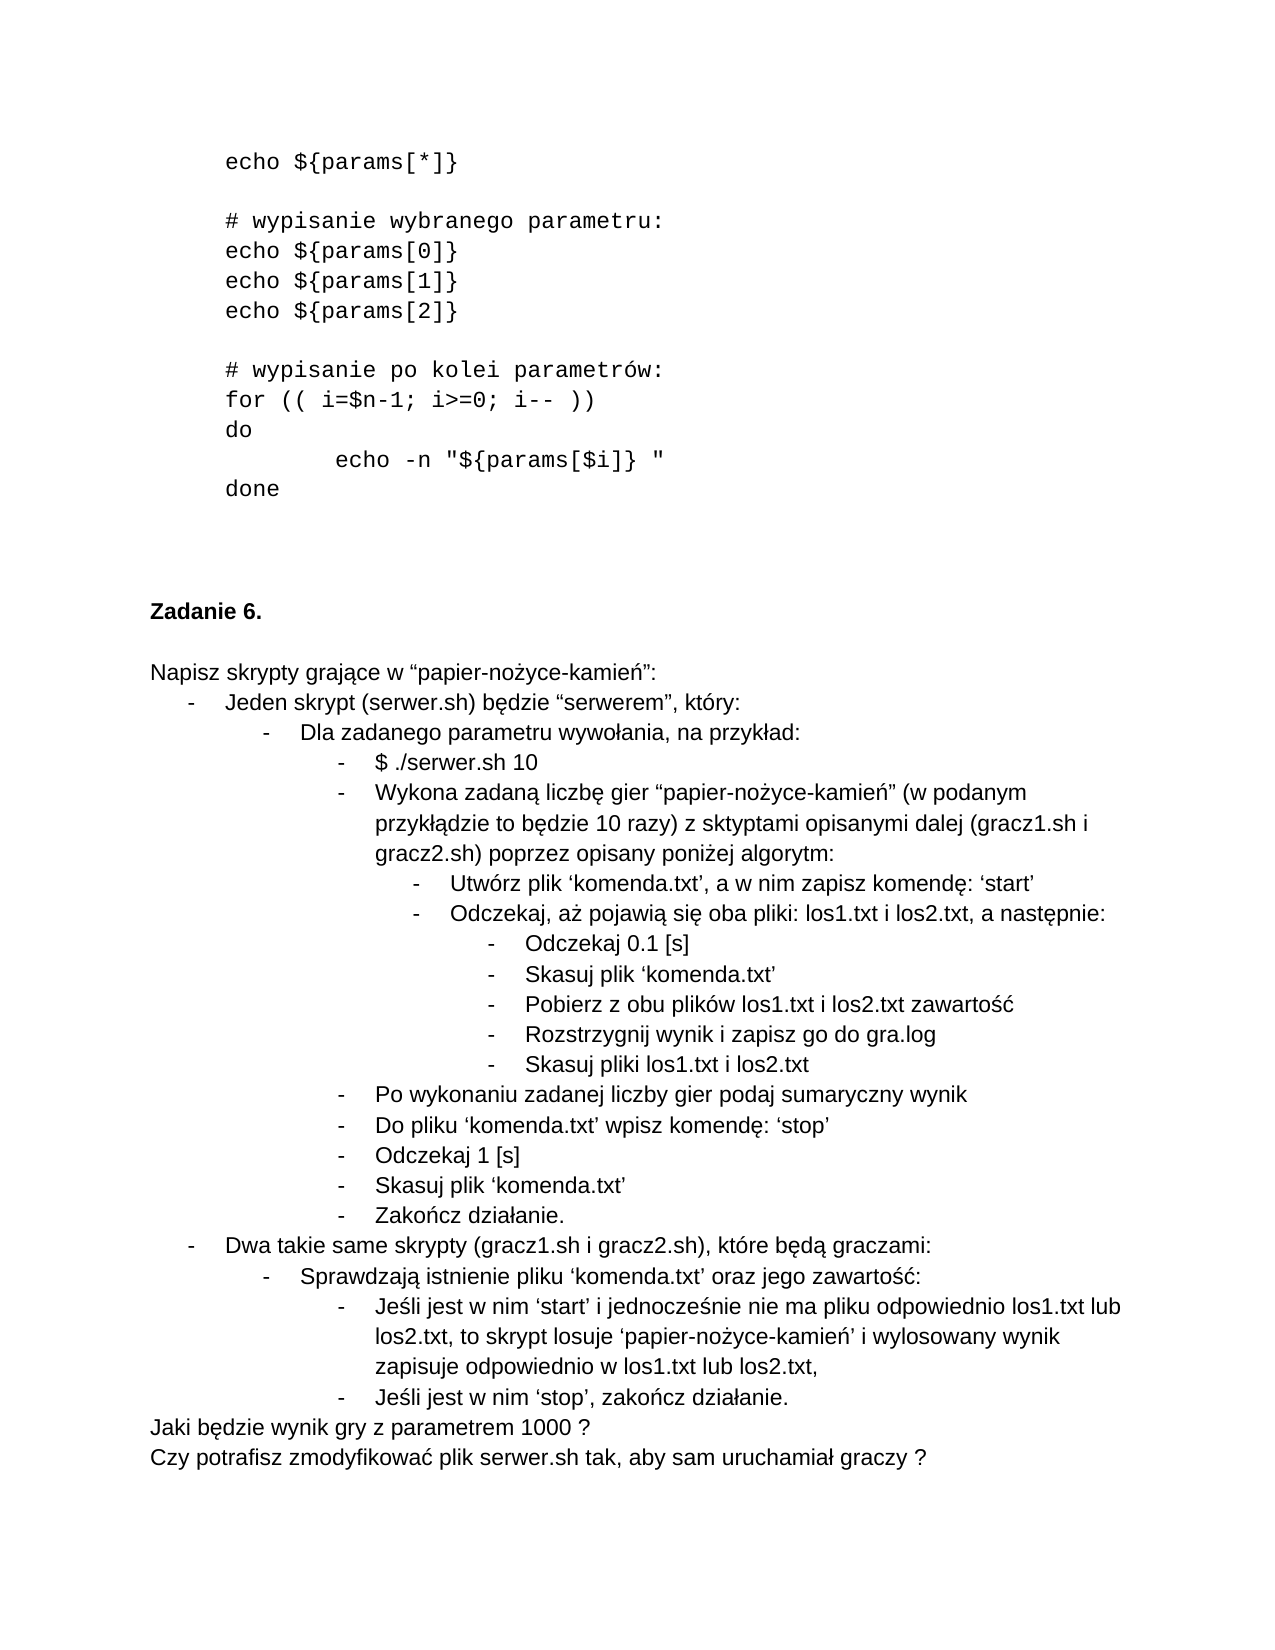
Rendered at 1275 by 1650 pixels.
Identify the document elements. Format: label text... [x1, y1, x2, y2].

list Odczekaj 1 [s] [337, 1142, 1125, 1168]
list Utwórz plik ‘komenda.txt’, a w nim zapisz komendę: ‘start’ [412, 870, 1125, 896]
list Do pliku ‘komenda.txt’ wpisz komendę: ‘stop’ [337, 1112, 1125, 1138]
list Skasuj plik ‘komenda.txt’ [337, 1172, 1125, 1198]
list Sprawdzają istnienie pliku ‘komenda.txt’ oraz jego zawartość: [262, 1263, 1125, 1289]
text # wypisanie po kolei parametrów: [225, 358, 1125, 384]
list Skasuj plik ‘komenda.txt’ [487, 961, 1125, 987]
list Po wykonaniu zadanej liczby gier podaj sumaryczny wynik [337, 1081, 1125, 1108]
text echo ${params[2]} [225, 299, 1125, 325]
text for (( i=$n-1; i>=0; i-- )) [225, 388, 1125, 414]
list Zakończ działanie. [337, 1202, 1125, 1229]
text do [225, 418, 1125, 444]
list Rozstrzygnij wynik i zapisz go do gra.log [487, 1021, 1125, 1047]
list Jeden skrypt (serwer.sh) będzie “serwerem”, który: [187, 689, 1125, 715]
list Jeśli jest w nim ‘stop’, zakończ działanie. [337, 1383, 1125, 1410]
text Zadanie 6. [150, 598, 1125, 624]
text Napisz skrypty grające w “papier-nożyce-kamień”: [150, 658, 1125, 685]
list Odczekaj, aż pojawią się oba pliki: los1.txt i los2.txt, a następnie: [412, 900, 1125, 927]
text # wypisanie wybranego parametru: [225, 209, 1125, 236]
list $ ./serwer.sh 10 [337, 749, 1125, 776]
list Pobierz z obu plików los1.txt i los2.txt zawartość [487, 991, 1125, 1017]
text Jaki będzie wynik gry z parametrem 1000 ? [150, 1414, 1125, 1440]
list Jeśli jest w nim ‘start’ i jednocześnie nie ma pliku odpowiednio los1.txt lub los2.txt, to skrypt losuje ‘papier-nożyce-kamień’ i wylosowany wynik zapisuje odpowiednio w los1.txt lub los2.txt, [337, 1293, 1125, 1380]
text done [225, 478, 1125, 504]
list Skasuj pliki los1.txt i los2.txt [487, 1051, 1125, 1078]
list Dla zadanego parametru wywołania, na przykład: [262, 719, 1125, 745]
text echo ${params[1]} [225, 269, 1125, 295]
text echo ${params[*]} [225, 150, 1125, 176]
list Dwa takie same skrypty (gracz1.sh i gracz2.sh), które będą graczami: [187, 1232, 1125, 1259]
list Odczekaj 0.1 [s] [487, 930, 1125, 957]
text echo ${params[0]} [225, 239, 1125, 265]
text echo -n "${params[$i]} " [225, 448, 1125, 474]
text Czy potrafisz zmodyfikować plik serwer.sh tak, aby sam uruchamiał graczy ? [150, 1444, 1125, 1470]
list Wykona zadaną liczbę gier “papier-nożyce-kamień” (w podanym przykłądzie to będzie 10 razy) z sktyptami opisanymi dalej (gracz1.sh i gracz2.sh) poprzez opisany poniżej algorytm: [337, 779, 1125, 866]
